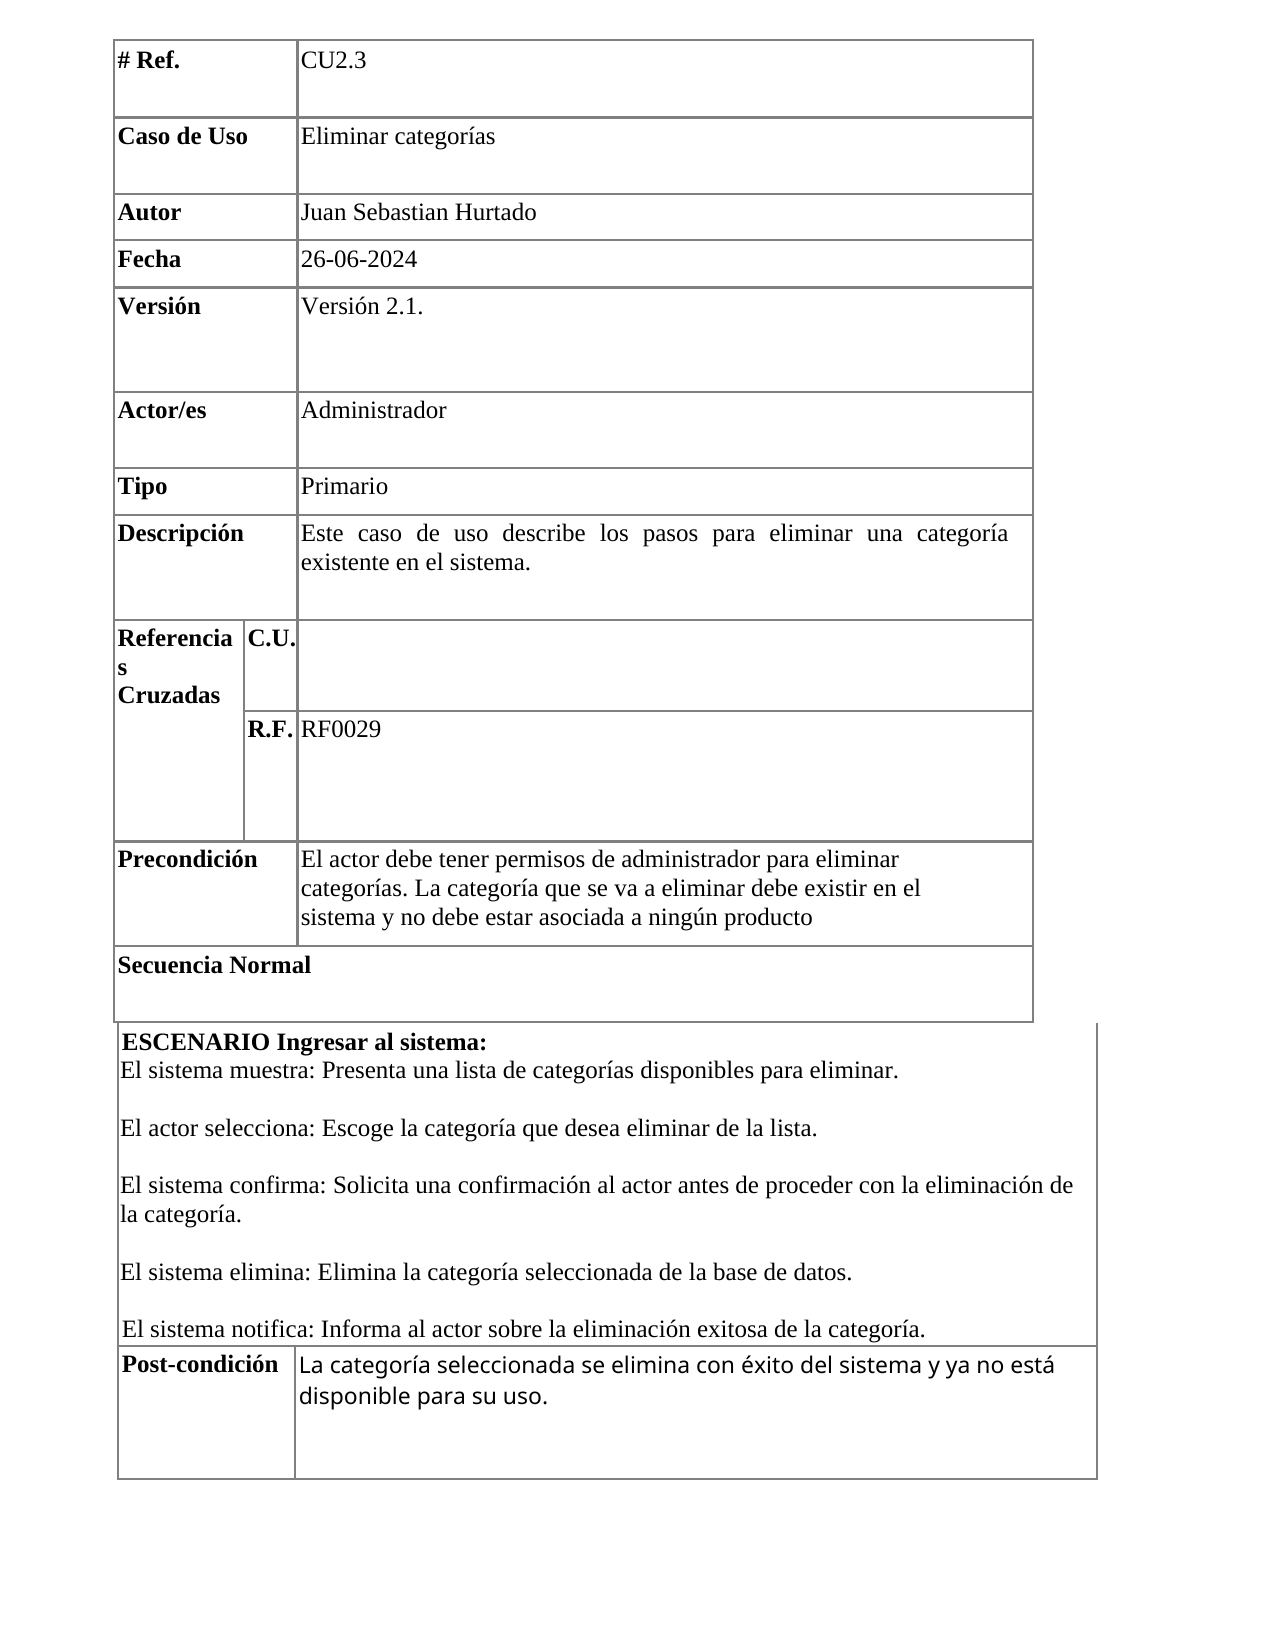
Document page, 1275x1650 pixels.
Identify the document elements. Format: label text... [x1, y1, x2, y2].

table_cell Versión [115, 289, 296, 391]
table_cell [299, 621, 1032, 709]
table_cell Fecha [115, 241, 296, 286]
table_cell RF0029 [299, 712, 1032, 840]
table_cell Primario [299, 469, 1032, 514]
table_cell El actor debe tener permisos de administrador para eliminar categorías. La categoría que se va a eliminar debe existir en el sistema y no debe estar asociada a ningún producto [299, 843, 1032, 945]
table_cell Caso de Uso [115, 119, 296, 192]
table_cell C.U. [245, 621, 296, 709]
table_cell Secuencia Normal [115, 947, 1032, 1021]
table_cell 26-06-2024 [299, 241, 1032, 286]
table_cell La categoría seleccionada se elimina con éxito del sistema y ya no está disponible para su uso. [296, 1347, 1096, 1478]
table_cell R.F. [245, 712, 296, 840]
table_cell Actor/es [115, 393, 296, 467]
table_header # Ref. [115, 41, 296, 116]
table_cell Juan Sebastian Hurtado [299, 195, 1032, 239]
table_cell Post-condición [119, 1347, 294, 1478]
table_cell Autor [115, 195, 296, 239]
table_cell Este caso de uso describe los pasos para eliminar una categoría existente en el sistema. [299, 516, 1032, 619]
table_cell Precondición [115, 843, 296, 945]
table_cell Tipo [115, 469, 296, 514]
table_cell Descripción [115, 516, 296, 619]
table_header CU2.3 [299, 41, 1032, 116]
table_cell Versión 2.1. [299, 289, 1032, 391]
table_cell Administrador [299, 393, 1032, 467]
table_cell Referencias Cruzadas [115, 621, 243, 840]
table_header ESCENARIO Ingresar al sistema: El sistema muestra: Presenta una lista de categorías disponibles para eliminar. El actor selecciona: Escoge la categoría que desea eliminar de la lista. El sistema confirma: Solicita una confirmación al actor antes de proceder con la eliminación de la categoría. El sistema elimina: Elimina la categoría seleccionada de la base de datos. El sistema notifica: Informa al actor sobre la eliminación exitosa de la categoría. [119, 1023, 1096, 1345]
table_cell Eliminar categorías [299, 119, 1032, 192]
